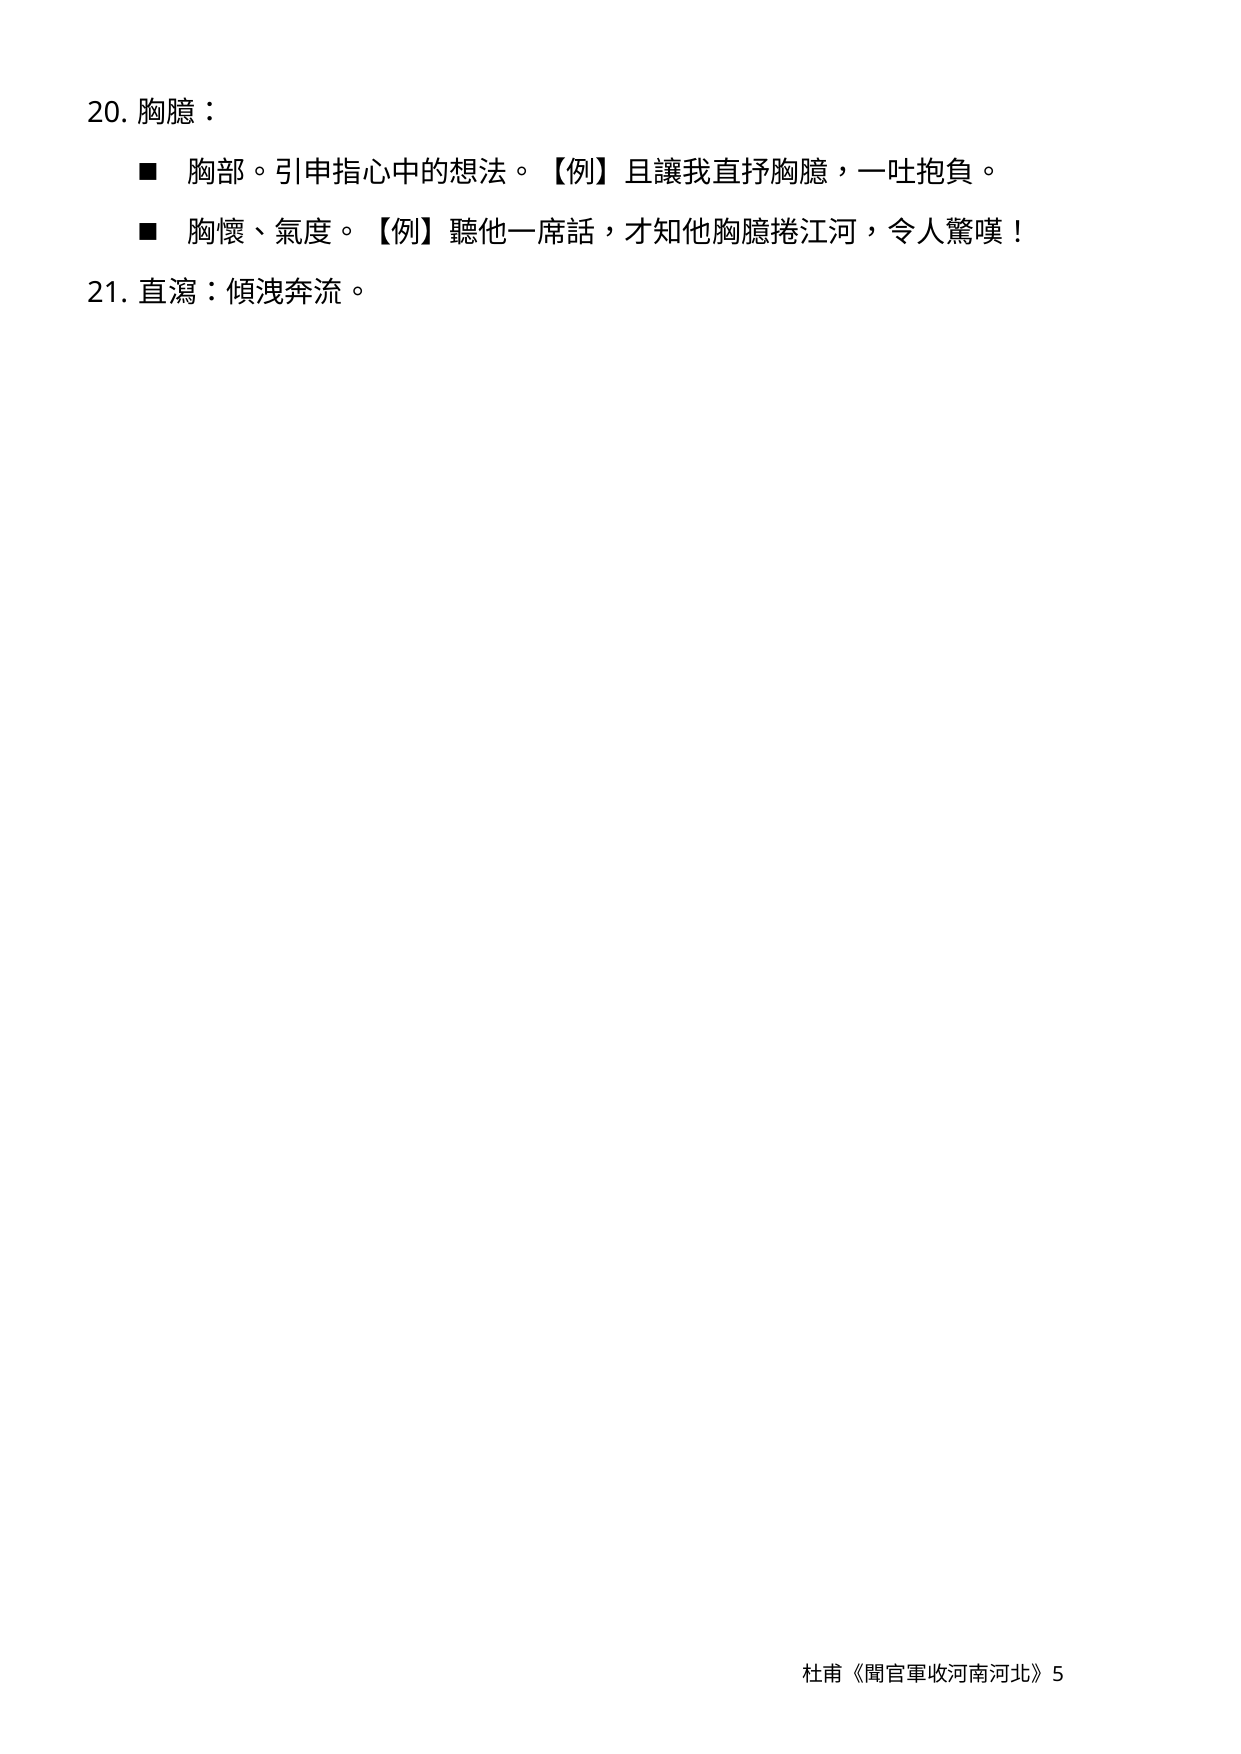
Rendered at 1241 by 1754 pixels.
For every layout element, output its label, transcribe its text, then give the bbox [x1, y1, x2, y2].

list 胸臆： [87, 89, 1152, 131]
list 直瀉：傾洩奔流。 [87, 268, 1152, 311]
list 胸部。引申指心中的想法。【例】且讓我直抒胸臆，一吐抱負。 [137, 148, 1152, 191]
list 胸懷、氣度。【例】聽他一席話，才知他胸臆捲江河，令人驚嘆！ [137, 208, 1152, 251]
